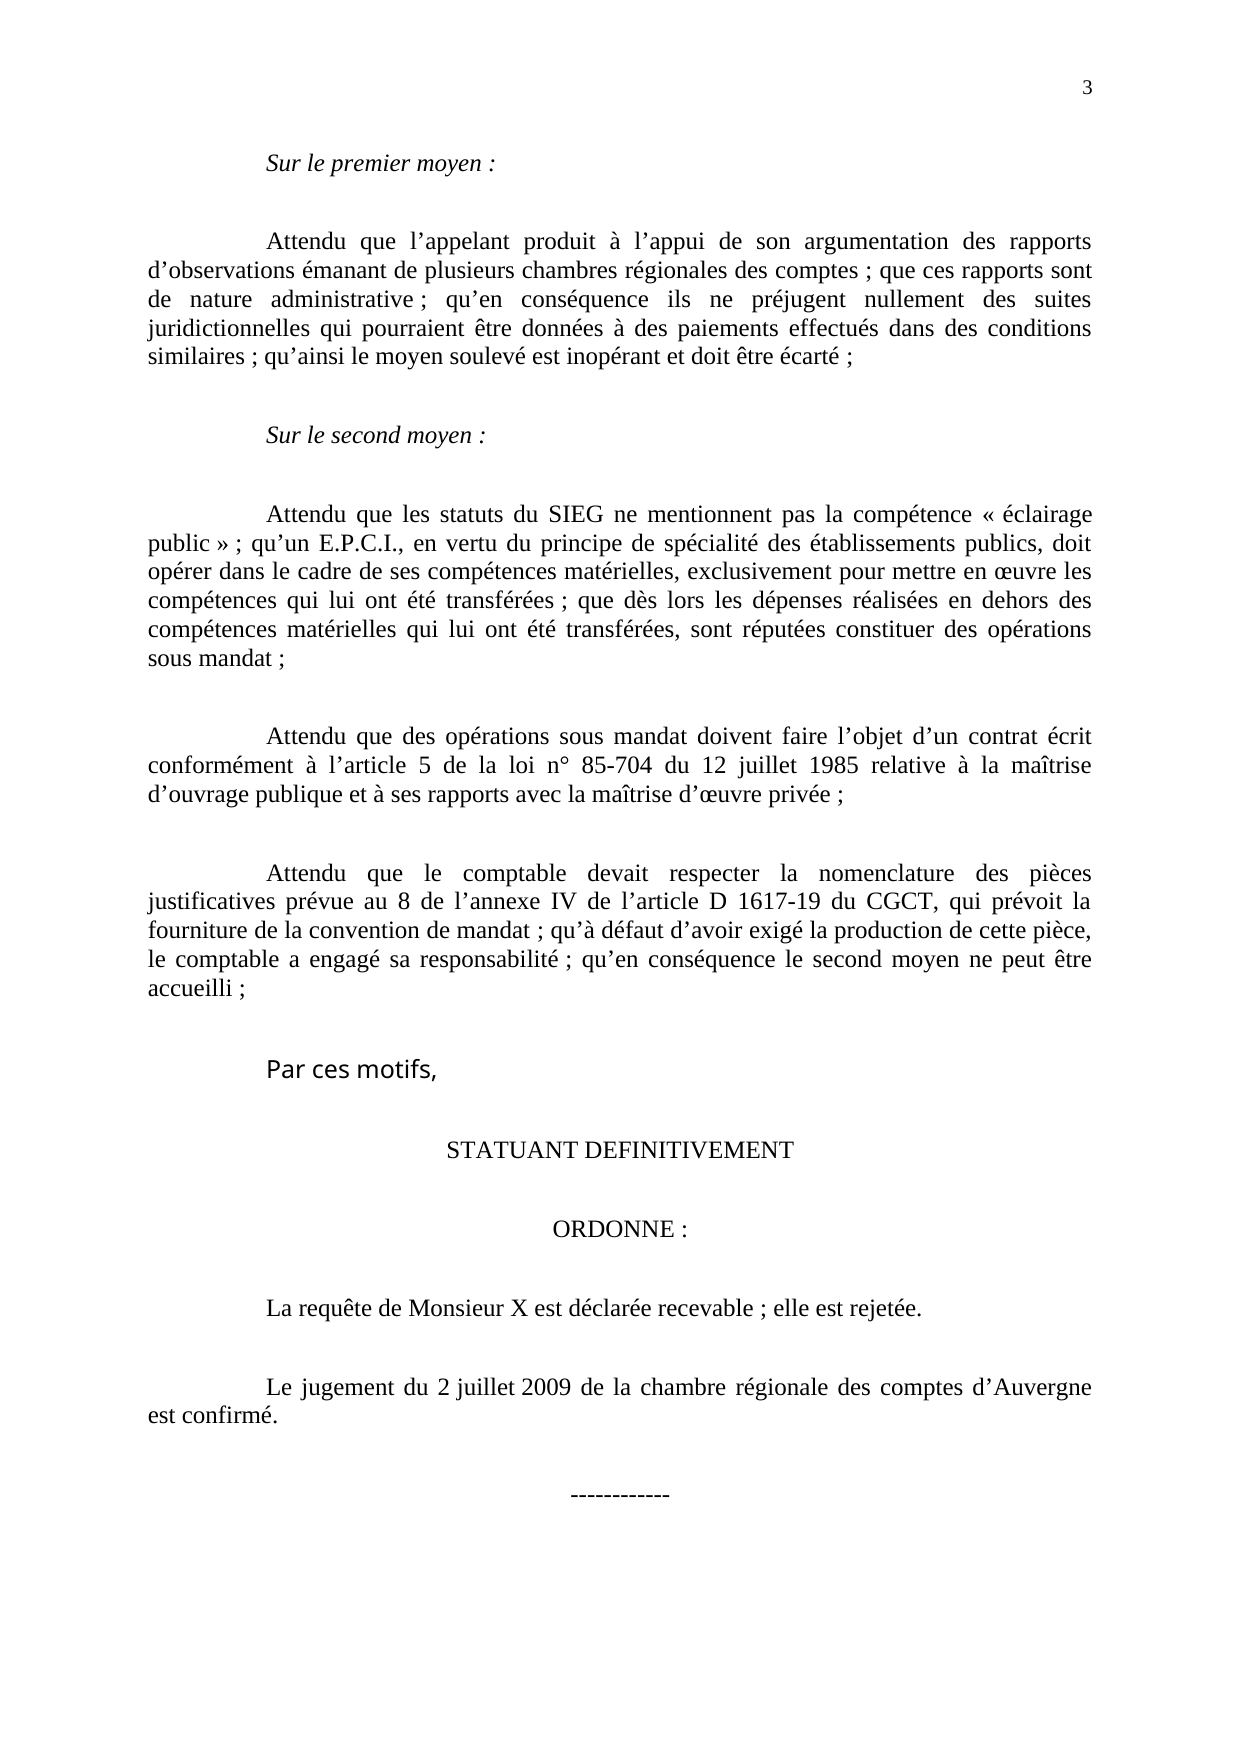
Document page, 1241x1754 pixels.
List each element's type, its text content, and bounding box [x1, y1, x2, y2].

text Sur le second moyen : [148, 420, 1093, 449]
text La requête de Monsieur X est déclarée recevable ; elle est rejetée. [148, 1293, 1093, 1322]
text Le jugement du 2 juillet 2009 de la chambre régionale des comptes d’Auvergne est confirmé. [148, 1372, 1093, 1429]
text Par ces motifs, [148, 1051, 1093, 1085]
text Sur le premier moyen : [148, 148, 1093, 176]
text Attendu que l’appelant produit à l’appui de son argumentation des rapports d’observations émanant de plusieurs chambres régionales des comptes ; que ces rapports sont de nature administrative ; qu’en conséquence ils ne préjugent nullement des suites juridictionnelles qui pourraient être données à des paiements effectués dans des conditions similaires ; qu’ainsi le moyen soulevé est inopérant et doit être écarté ; [148, 226, 1093, 370]
text Attendu que des opérations sous mandat doivent faire l’objet d’un contrat écrit conformément à l’article 5 de la loi n° 85-704 du 12 juillet 1985 relative à la maîtrise d’ouvrage publique et à ses rapports avec la maîtrise d’œuvre privée ; [148, 721, 1093, 808]
text ------------ [148, 1479, 1093, 1508]
text ORDONNE : [148, 1214, 1093, 1243]
text Attendu que le comptable devait respecter la nomenclature des pièces justificatives prévue au 8 de l’annexe IV de l’article D 1617-19 du CGCT, qui prévoit la fourniture de la convention de mandat ; qu’à défaut d’avoir exigé la production de cette pièce, le comptable a engagé sa responsabilité ; qu’en conséquence le second moyen ne peut être accueilli ; [148, 858, 1093, 1001]
text STATUANT DEFINITIVEMENT [148, 1135, 1093, 1164]
text Attendu que les statuts du SIEG ne mentionnent pas la compétence « éclairage public » ; qu’un E.P.C.I., en vertu du principe de spécialité des établissements publics, doit opérer dans le cadre de ses compétences matérielles, exclusivement pour mettre en œuvre les compétences qui lui ont été transférées ; que dès lors les dépenses réalisées en dehors des compétences matérielles qui lui ont été transférées, sont réputées constituer des opérations sous mandat ; [148, 499, 1093, 671]
